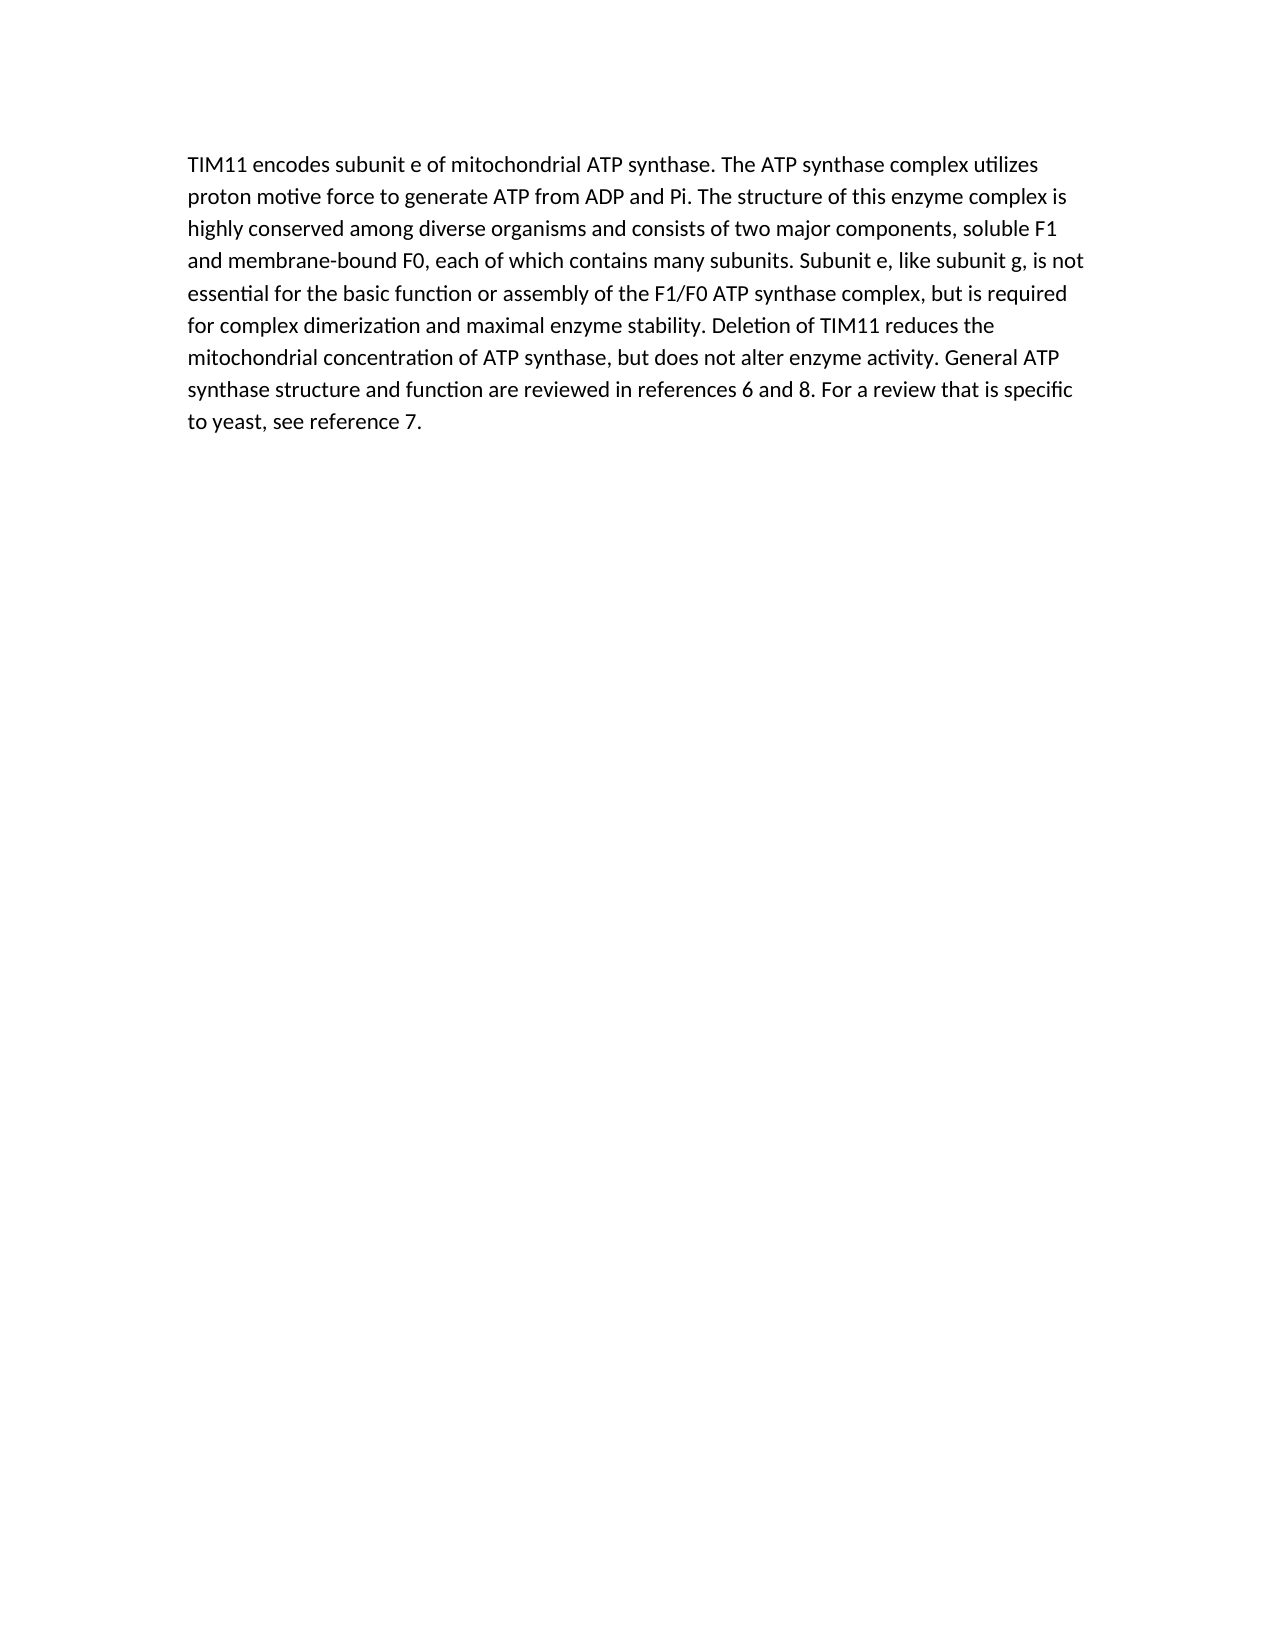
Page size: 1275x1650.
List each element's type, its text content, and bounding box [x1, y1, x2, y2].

text TIM11 encodes subunit e of mitochondrial ATP synthase. The ATP synthase complex utilizes proton motive force to generate ATP from ADP and Pi. The structure of this enzyme complex is highly conserved among diverse organisms and consists of two major components, soluble F1 and membrane-bound F0, each of which contains many subunits. Subunit e, like subunit g, is not essential for the basic function or assembly of the F1/F0 ATP synthase complex, but is required for complex dimerization and maximal enzyme stability. Deletion of TIM11 reduces the mitochondrial concentration of ATP synthase, but does not alter enzyme activity. General ATP synthase structure and function are reviewed in references 6 and 8. For a review that is specific to yeast, see reference 7. [187, 150, 1087, 436]
